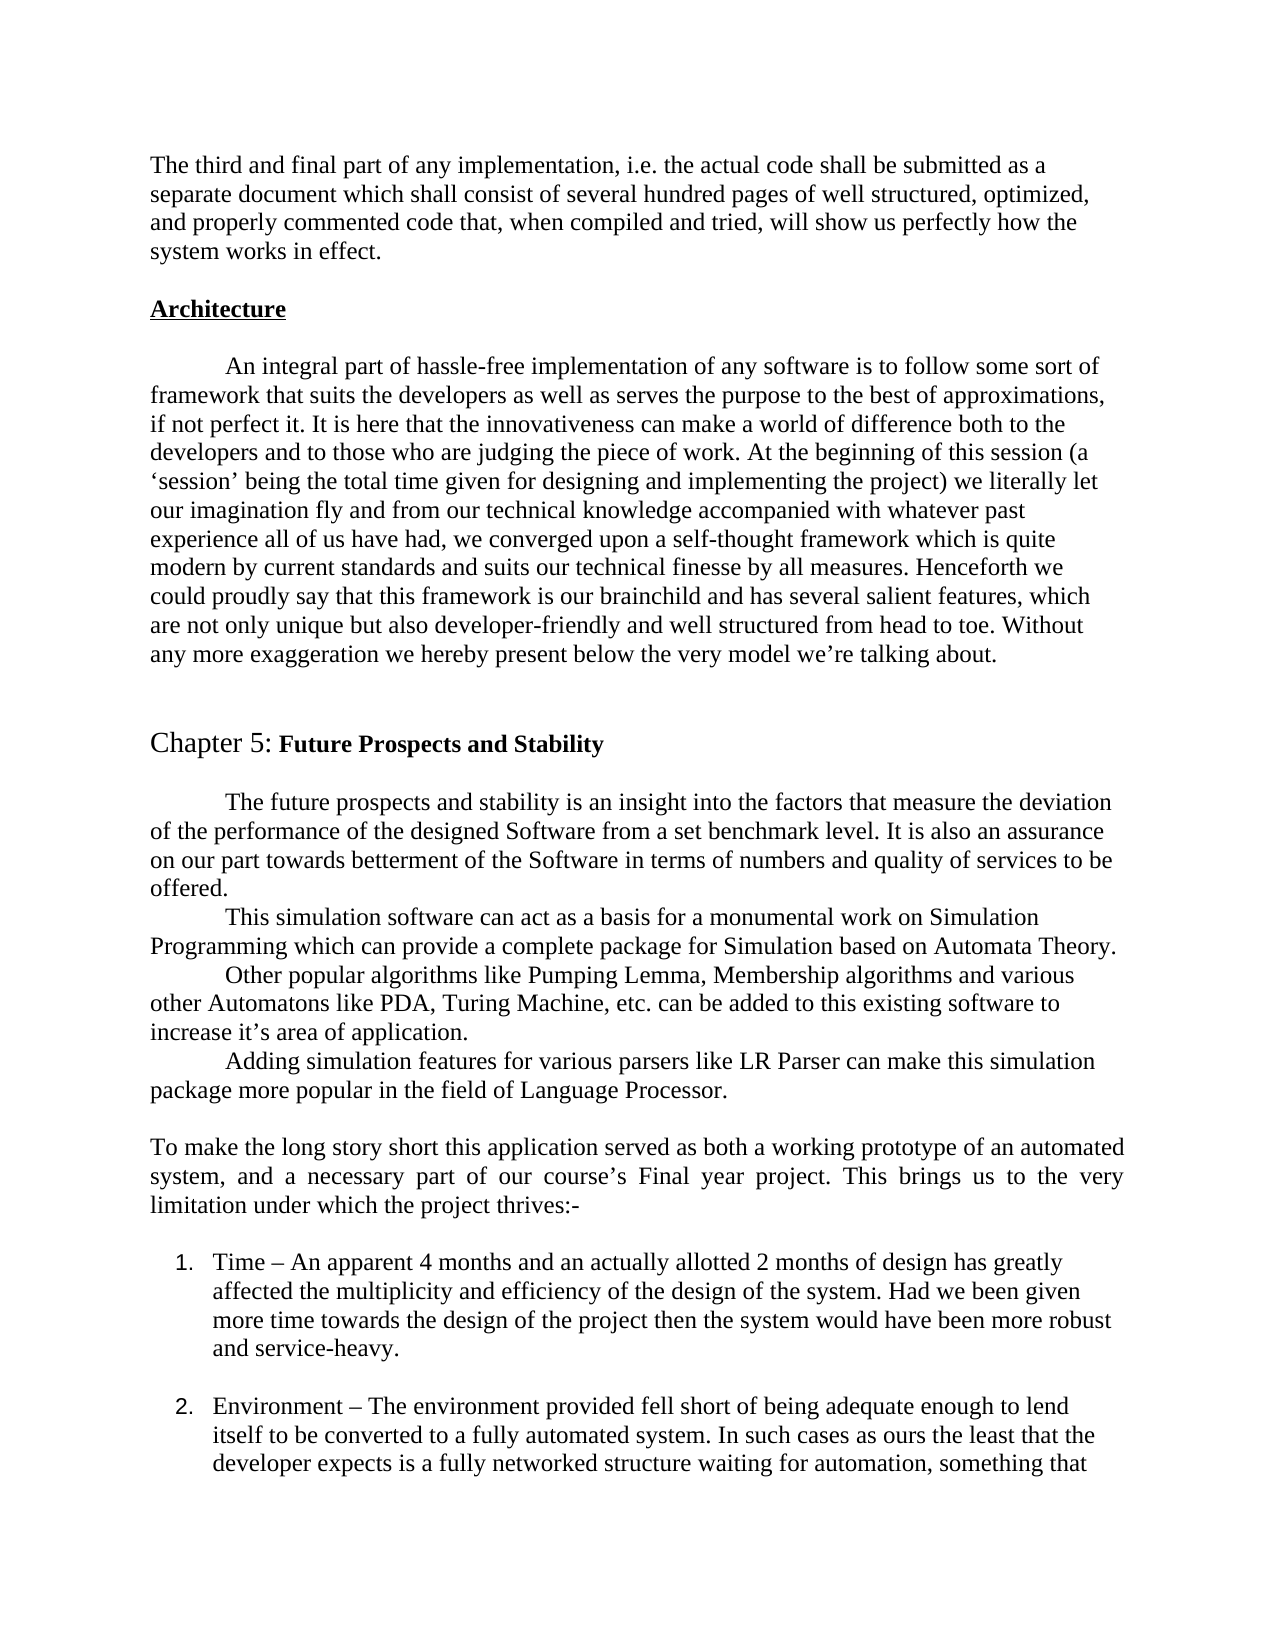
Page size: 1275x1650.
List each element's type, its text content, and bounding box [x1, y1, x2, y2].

text To make the long story short this application served as both a working prototype of an automated system, and a necessary part of our course’s Final year project. This brings us to the very limitation under which the project thrives:- [150, 1132, 1125, 1218]
text The third and final part of any implementation, i.e. the actual code shall be submitted as a separate document which shall consist of several hundred pages of well structured, optimized, and properly commented code that, when compiled and tried, will show us perfectly how the system works in effect. [150, 150, 1125, 265]
text An integral part of hassle-free implementation of any software is to follow some sort of framework that suits the developers as well as serves the purpose to the best of approximations, if not perfect it. It is here that the innovativeness can make a world of difference both to the developers and to those who are judging the piece of work. At the beginning of this session (a ‘session’ being the total time given for designing and implementing the project) we literally let our imagination fly and from our technical knowledge accompanied with whatever past experience all of us have had, we converged upon a self-thought framework which is quite modern by current standards and suits our technical finesse by all measures. Henceforth we could proudly say that this framework is our brainchild and has several salient features, which are not only unique but also developer-friendly and well structured from head to toe. Without any more exaggeration we hereby present below the very model we’re talking about. [150, 351, 1125, 667]
text Other popular algorithms like Pumping Lemma, Membership algorithms and various other Automatons like PDA, Turing Machine, etc. can be added to this existing software to increase it’s area of application. [150, 960, 1125, 1046]
text Chapter 5: Future Prospects and Stability [150, 725, 1125, 758]
text The future prospects and stability is an insight into the factors that measure the deviation of the performance of the designed Software from a set benchmark level. It is also an assurance on our part towards betterment of the Software in terms of numbers and quality of services to be offered. [150, 787, 1125, 902]
list Time – An apparent 4 months and an actually allotted 2 months of design has greatly affected the multiplicity and efficiency of the design of the system. Had we been given more time towards the design of the project then the system would have been more robust and service-heavy. [175, 1247, 1125, 1362]
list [175, 1391, 1125, 1477]
text Architecture [150, 294, 1125, 322]
text This simulation software can act as a basis for a monumental work on Simulation Programming which can provide a complete package for Simulation based on Automata Theory. [150, 902, 1125, 960]
text Adding simulation features for various parsers like LR Parser can make this simulation package more popular in the field of Language Processor. [150, 1046, 1125, 1103]
